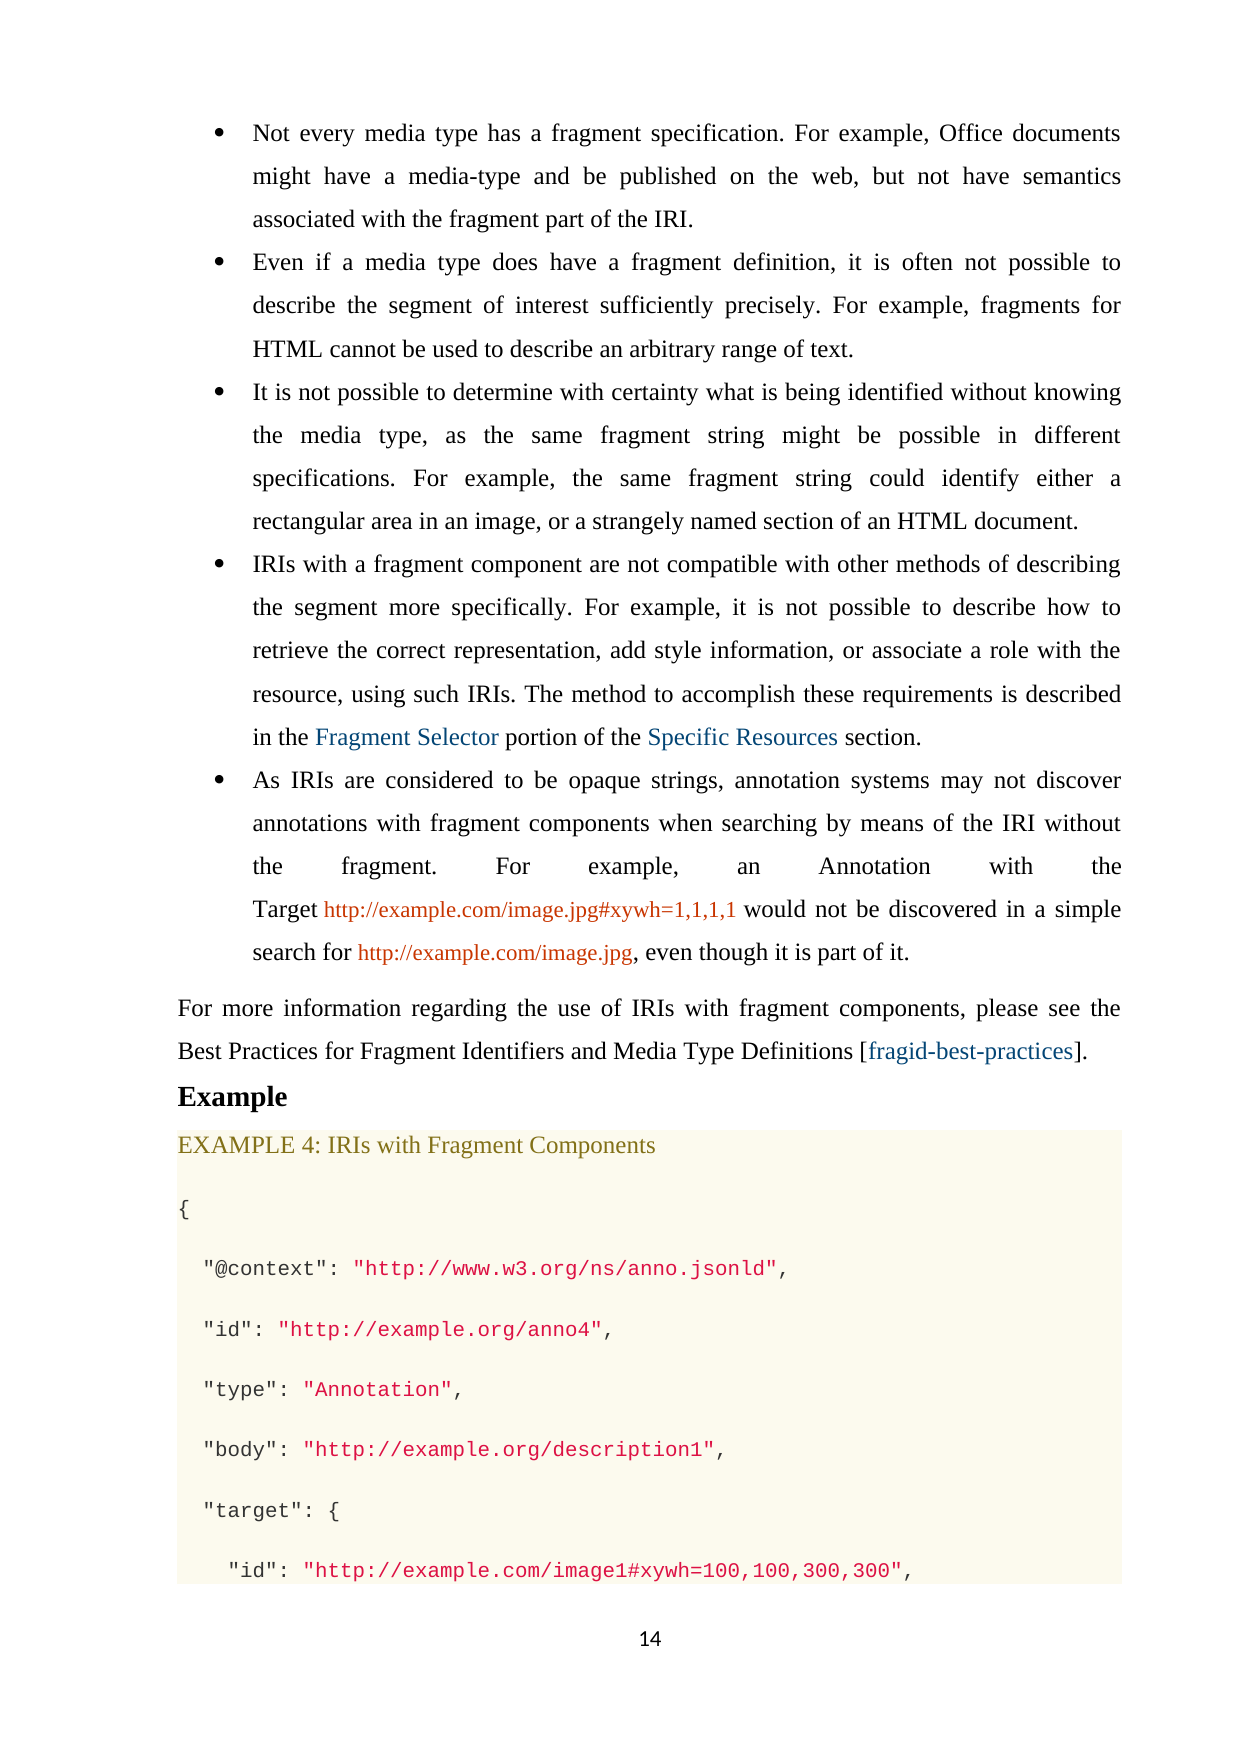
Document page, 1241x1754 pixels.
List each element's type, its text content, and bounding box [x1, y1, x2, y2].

list As IRIs are considered to be opaque strings, annotation systems may not discover annotations with fragment components when searching by means of the IRI without the fragment. For example, an Annotation with the Target http://example.com/image.jpg#xywh=1,1,1,1 would not be discovered in a simple search for http://example.com/image.jpg, even though it is part of it. [215, 765, 1122, 966]
text { [177, 1198, 1122, 1221]
text "id": "http://example.com/image1#xywh=100,100,300,300", [177, 1560, 1122, 1584]
text "id": "http://example.org/anno4", [177, 1319, 1122, 1342]
text "target": { [177, 1500, 1122, 1523]
list Even if a media type does have a fragment definition, it is often not possible to describe the segment of interest sufficiently precisely. For example, fragments for HTML cannot be used to describe an arbitrary range of text. [215, 247, 1122, 362]
list Not every media type has a fragment specification. For example, Office documents might have a media-type and be published on the web, but not have semantics associated with the fragment part of the IRI. [215, 118, 1122, 233]
text "type": "Annotation", [177, 1379, 1122, 1403]
list It is not possible to determine with certainty what is being identified without knowing the media type, as the same fragment string might be possible in different specifications. For example, the same fragment string could identify either a rectangular area in an image, or a strangely named section of an HTML document. [215, 377, 1122, 535]
list IRIs with a fragment component are not compatible with other methods of describing the segment more specifically. For example, it is not possible to describe how to retrieve the correct representation, add style information, or associate a role with the resource, using such IRIs. The method to accomplish these requirements is described in the Fragment Selector portion of the Specific Resources section. [215, 549, 1122, 751]
text Example [177, 1079, 1122, 1113]
text "body": "http://example.org/description1", [177, 1439, 1122, 1463]
text EXAMPLE 4: IRIs with Fragment Components [177, 1130, 1122, 1158]
text For more information regarding the use of IRIs with fragment components, please see the Best Practices for Fragment Identifiers and Media Type Definitions [fragid-best-practices]. [177, 993, 1122, 1065]
text "@context": "http://www.w3.org/ns/anno.jsonld", [177, 1258, 1122, 1282]
